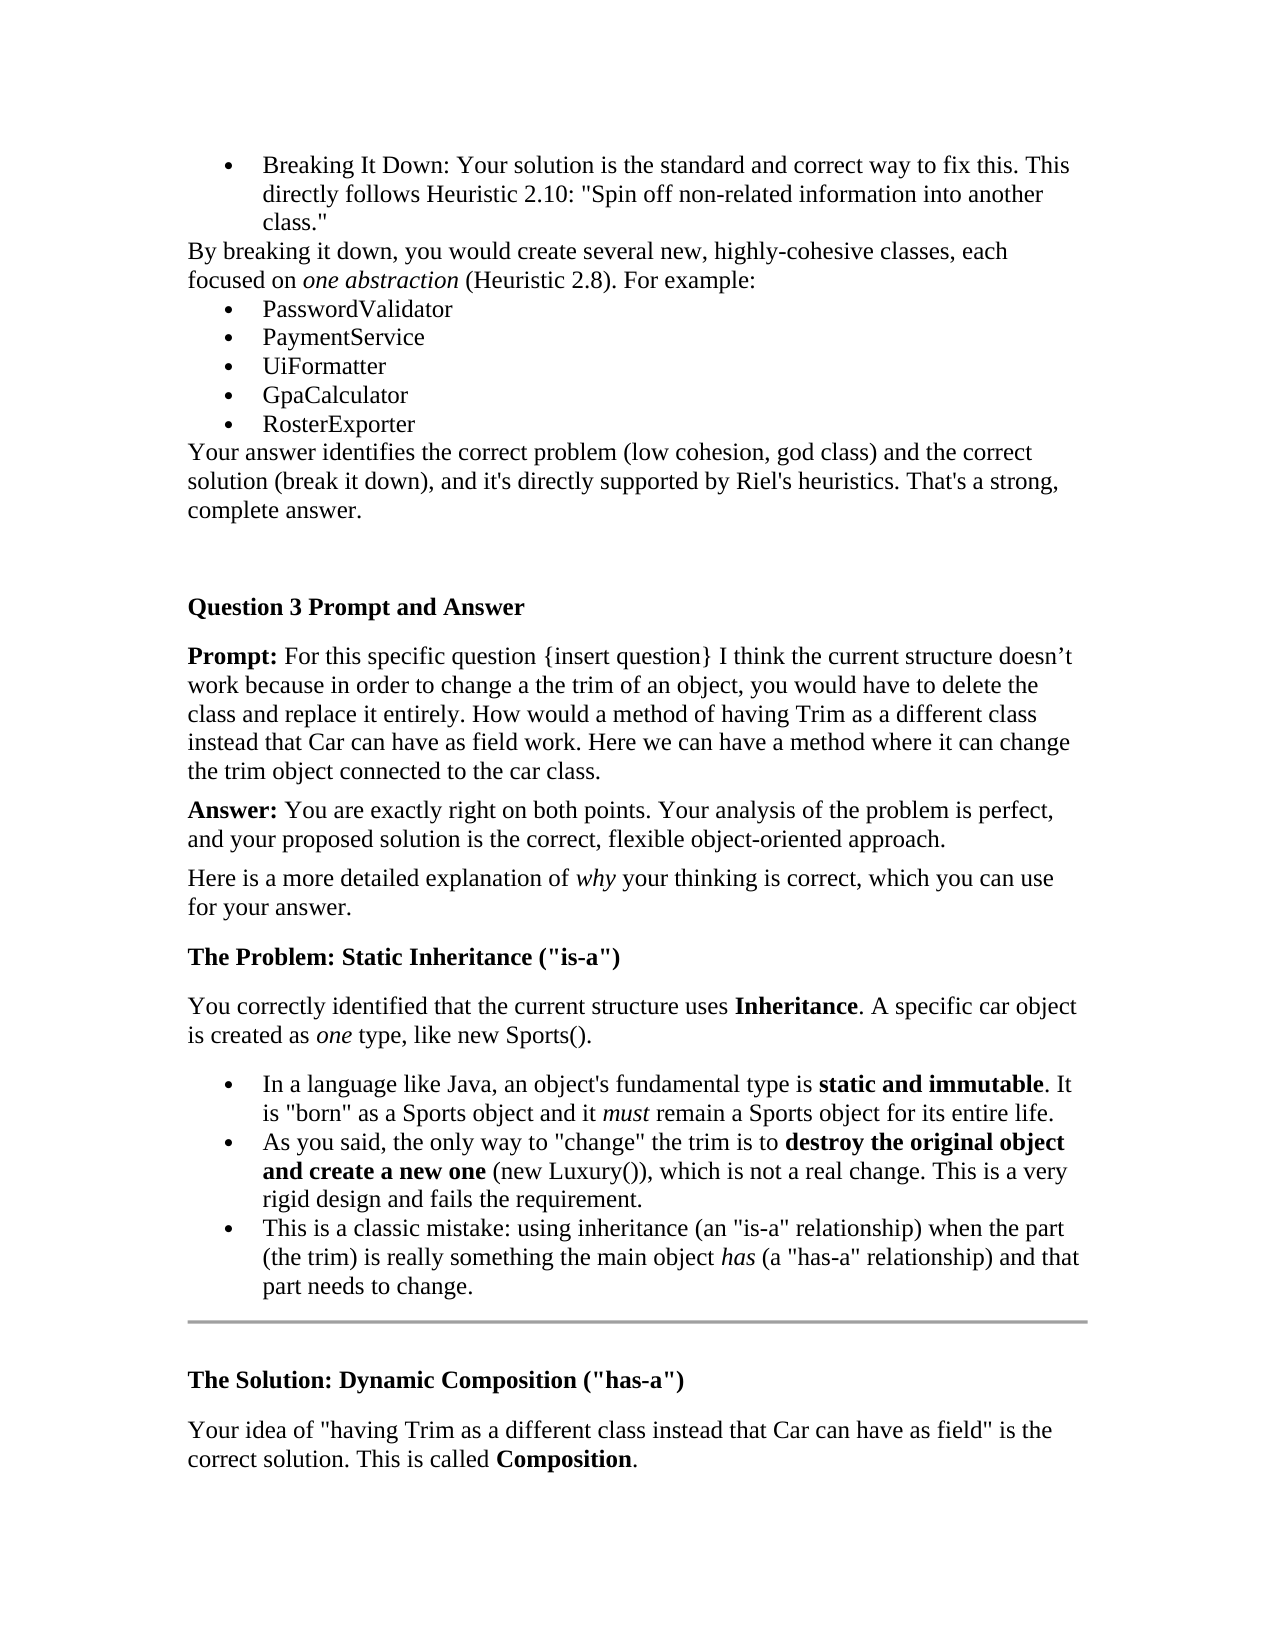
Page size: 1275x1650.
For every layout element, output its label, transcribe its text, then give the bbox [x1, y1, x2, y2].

list As you said, the only way to "change" the trim is to destroy the original object and create a new one (new Luxury()), which is not a real change. This is a very rigid design and fails the requirement. [225, 1127, 1087, 1213]
text You correctly identified that the current structure uses Inheritance. A specific car object is created as one type, like new Sports(). [187, 991, 1087, 1049]
list UiFormatter [225, 351, 1087, 380]
text Question 3 Prompt and Answer [187, 592, 1087, 620]
list PasswordValidator [225, 294, 1087, 322]
list GpaCalculator [225, 380, 1087, 409]
text By breaking it down, you would create several new, highly-cohesive classes, each focused on one abstraction (Heuristic 2.8). For example: [187, 236, 1087, 294]
text Answer: You are exactly right on both points. Your analysis of the problem is perfect, and your proposed solution is the correct, flexible object-oriented approach. [187, 795, 1087, 853]
text Your answer identifies the correct problem (low cohesion, god class) and the correct solution (break it down), and it's directly supported by Riel's heuristics. That's a strong, complete answer. [187, 437, 1087, 524]
list This is a classic mistake: using inheritance (an "is-a" relationship) when the part (the trim) is really something the main object has (a "has-a" relationship) and that part needs to change. [225, 1213, 1087, 1299]
list PaymentService [225, 322, 1087, 351]
text The Solution: Dynamic Composition ("has-a") [187, 1365, 1087, 1394]
text Here is a more detailed explanation of why your thinking is correct, which you can use for your answer. [187, 863, 1087, 921]
text The Problem: Static Inheritance ("is-a") [187, 942, 1087, 970]
list In a language like Java, an object's fundamental type is static and immutable. It is "born" as a Sports object and it must remain a Sports object for its entire life. [225, 1069, 1087, 1127]
list Breaking It Down: Your solution is the standard and correct way to fix this. This directly follows Heuristic 2.10: "Spin off non-related information into another class." [225, 150, 1087, 236]
list RosterExporter [225, 409, 1087, 437]
text Prompt: For this specific question {insert question} I think the current structure doesn’t work because in order to change a the trim of an object, you would have to delete the class and replace it entirely. How would a method of having Trim as a different class instead that Car can have as field work. Here we can have a method where it can change the trim object connected to the car class. [187, 641, 1087, 785]
text Your idea of "having Trim as a different class instead that Car can have as field" is the correct solution. This is called Composition. [187, 1415, 1087, 1472]
